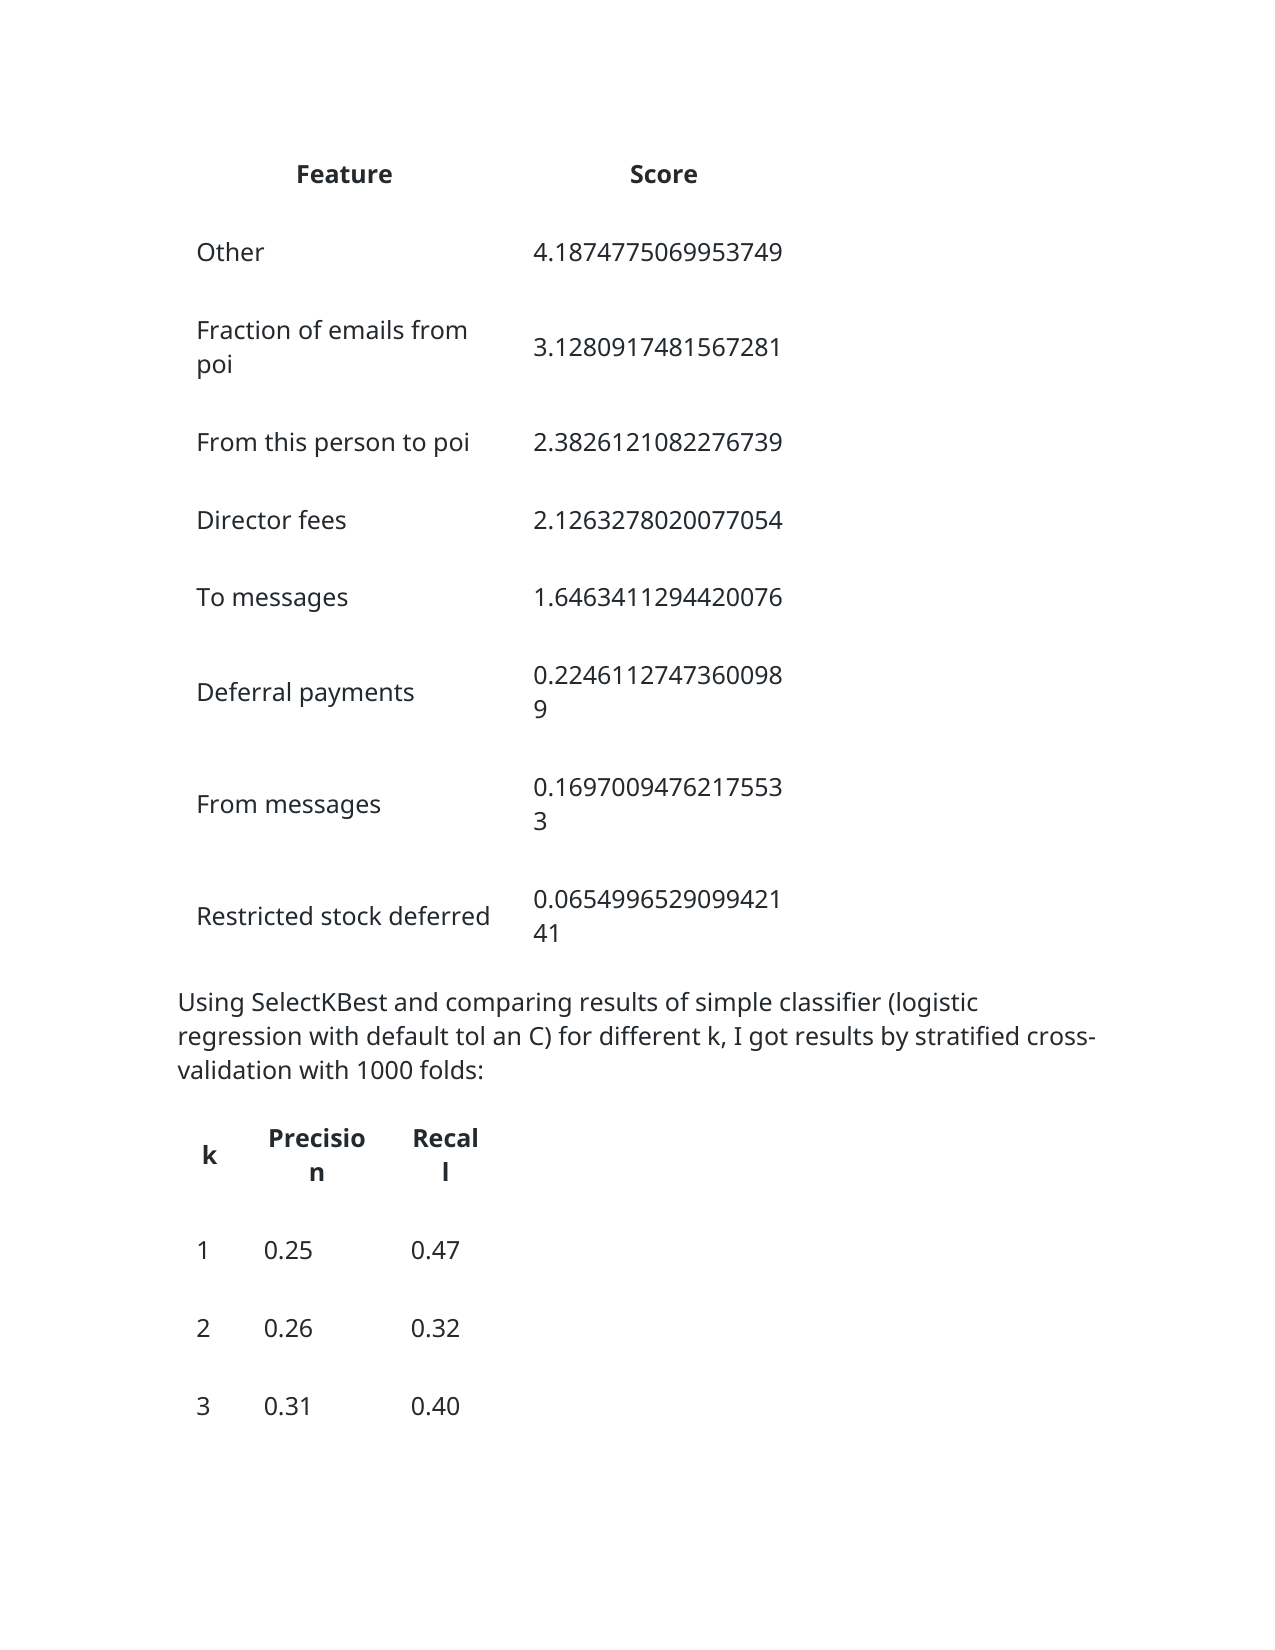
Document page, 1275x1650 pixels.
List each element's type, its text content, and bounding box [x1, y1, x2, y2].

table_cell 3.1280917481567281 [513, 303, 815, 415]
table_header Precision [243, 1111, 390, 1223]
table_cell 0.40 [390, 1379, 501, 1457]
table_cell 0.16970094762175533 [513, 760, 815, 872]
table_cell To messages [176, 571, 513, 648]
table_cell 0.31 [243, 1379, 390, 1457]
table_header k [176, 1111, 243, 1223]
table_cell 2.3826121082276739 [513, 415, 815, 493]
table_cell 0.26 [243, 1301, 390, 1379]
table_cell 0.32 [390, 1301, 501, 1379]
table_cell 0.065499652909942141 [513, 872, 815, 984]
table_cell From this person to poi [176, 415, 513, 493]
table_cell Director fees [176, 493, 513, 571]
table_cell 0.47 [390, 1223, 501, 1301]
table_cell Fraction of emails from poi [176, 303, 513, 415]
table_header Score [513, 148, 815, 225]
table_header Feature [176, 148, 513, 225]
table_cell Restricted stock deferred [176, 872, 513, 984]
table_cell 3 [176, 1379, 243, 1457]
table_cell 2 [176, 1301, 243, 1379]
table_cell 2.1263278020077054 [513, 493, 815, 571]
table_cell 0.22461127473600989 [513, 649, 815, 760]
table_cell Other [176, 225, 513, 303]
table_cell 1 [176, 1223, 243, 1301]
table_header Recall [390, 1111, 501, 1223]
table_cell 0.25 [243, 1223, 390, 1301]
text Using SelectKBest and comparing results of simple classifier (logistic regression with default tol an C) for different k, I got results by stratified cross-validation with 1000 folds: [177, 984, 1098, 1086]
table_cell 1.6463411294420076 [513, 571, 815, 648]
table_cell From messages [176, 760, 513, 872]
table_cell Deferral payments [176, 649, 513, 760]
table_cell 4.1874775069953749 [513, 225, 815, 303]
